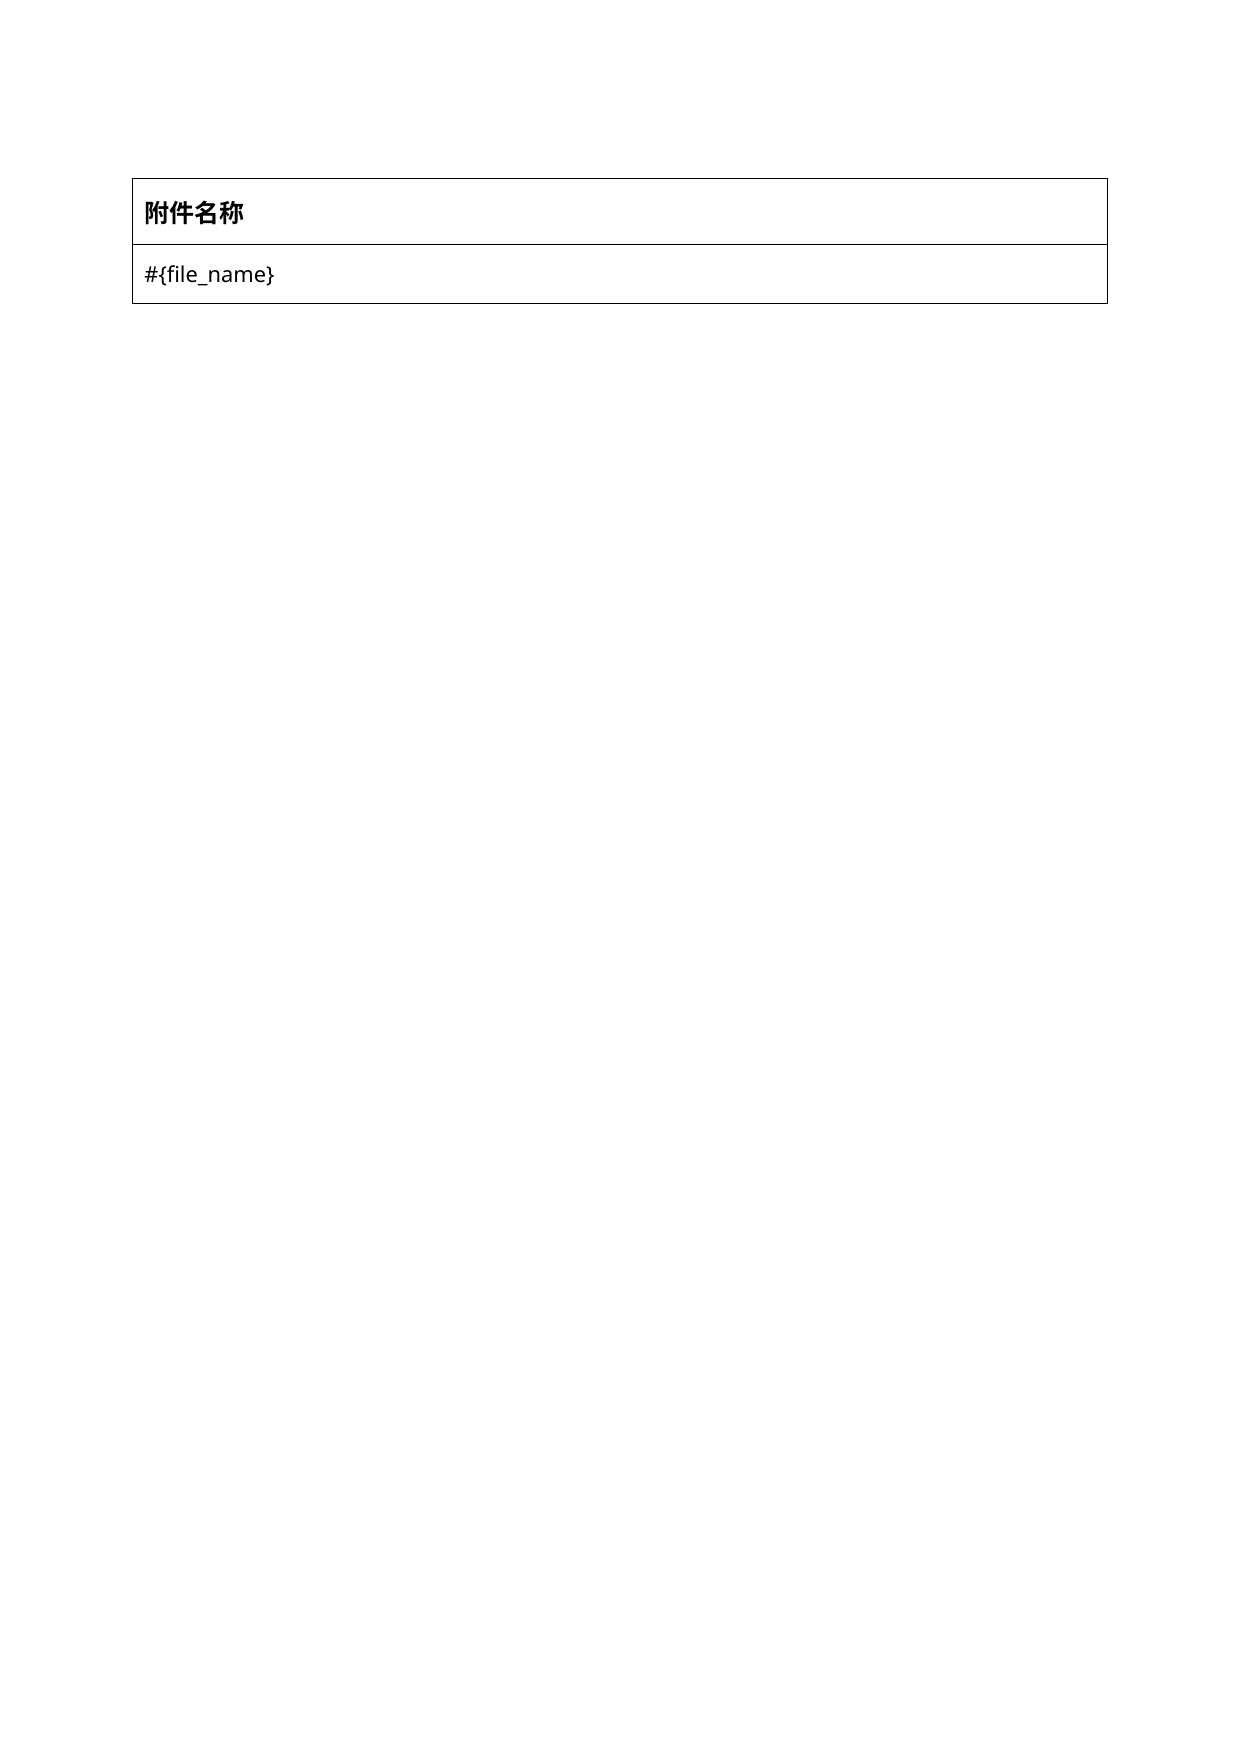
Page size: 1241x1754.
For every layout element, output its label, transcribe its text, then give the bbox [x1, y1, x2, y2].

table_header 附件名称 [133, 179, 1107, 244]
table_cell #{file_name} [133, 245, 1107, 303]
